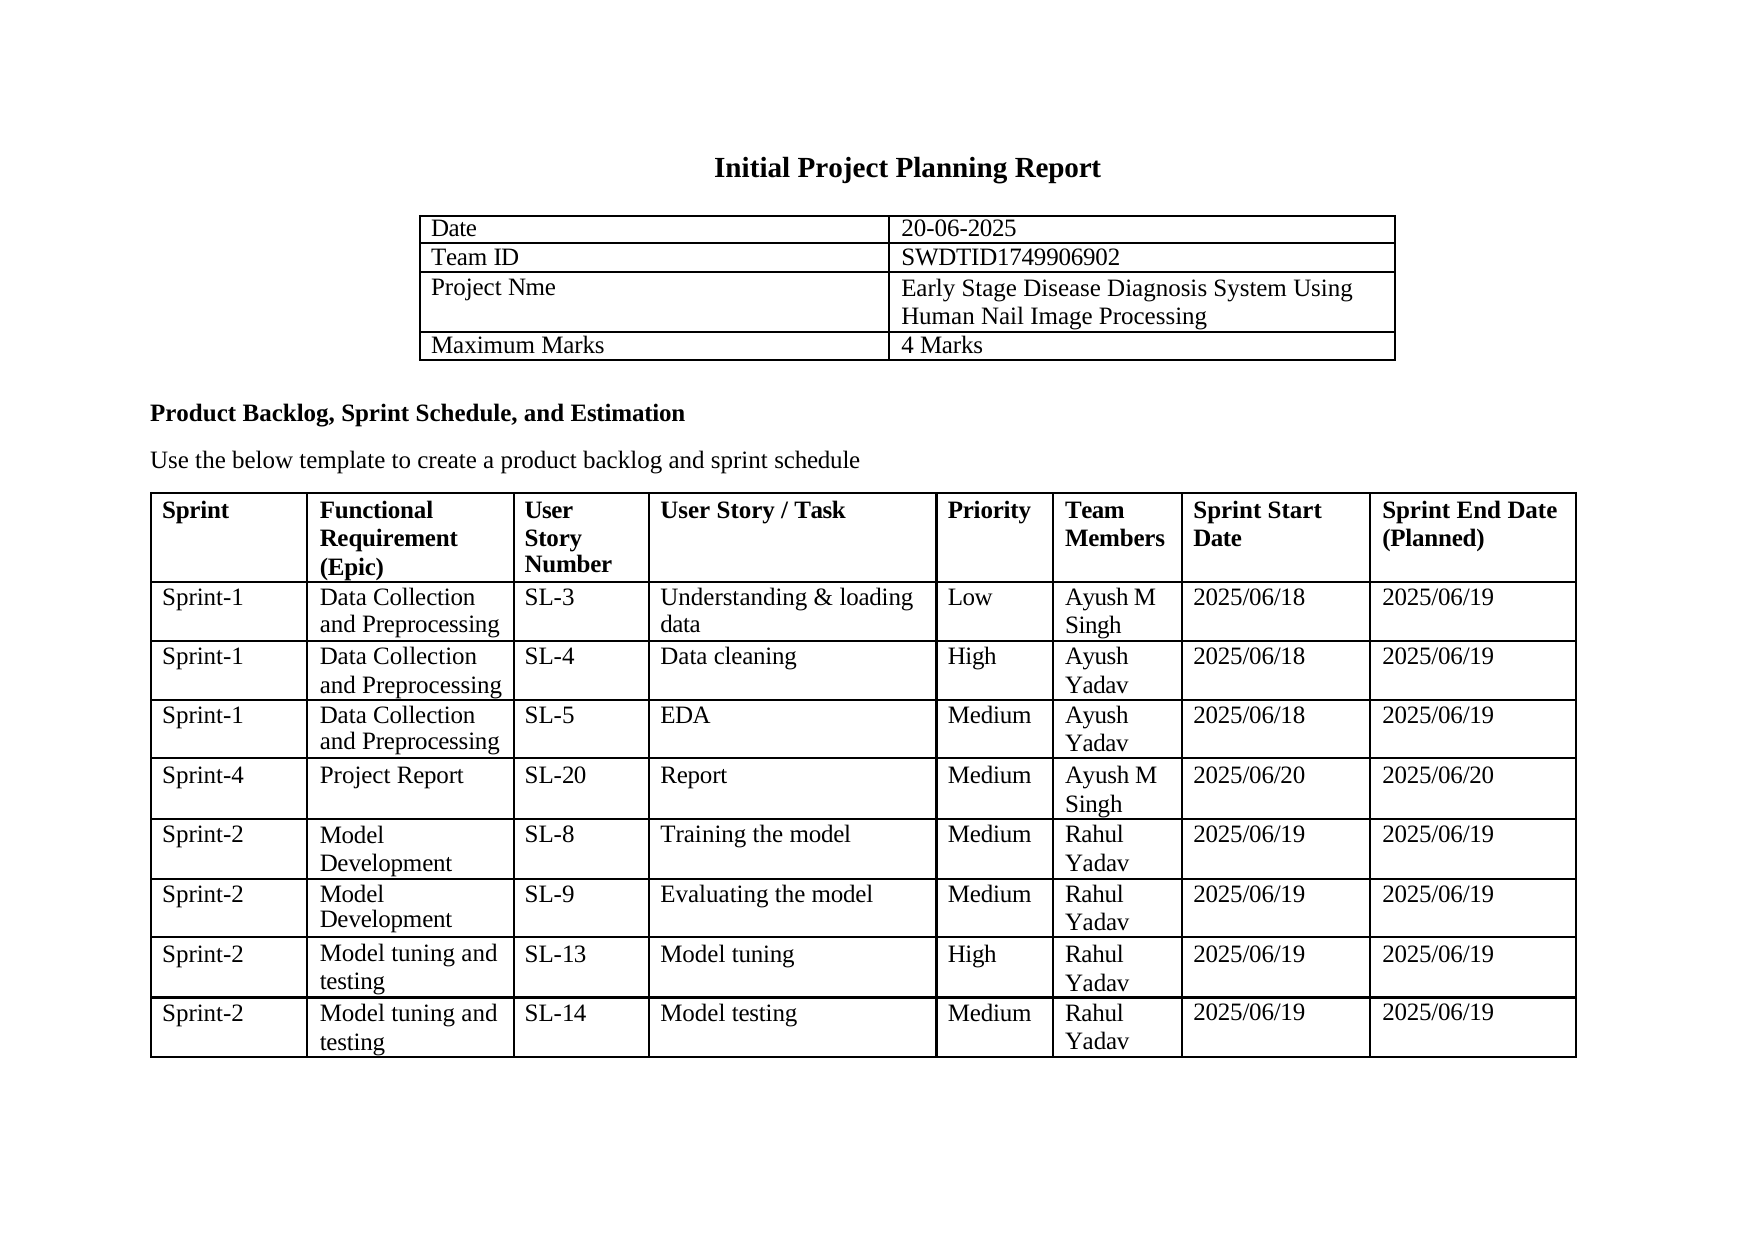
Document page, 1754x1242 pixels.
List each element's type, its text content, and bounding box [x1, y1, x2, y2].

table_cell Maximum Marks [421, 333, 888, 358]
table_cell SL-9 [515, 880, 648, 936]
table_cell Ayush Yadav [1054, 701, 1181, 757]
title Initial Project Planning Report [223, 150, 1592, 183]
table_cell 2025/06/18 [1183, 583, 1369, 639]
table_cell Data Collection and Preprocessing [308, 642, 513, 699]
table_cell 2025/06/19 [1183, 880, 1369, 936]
table_cell Rahul Yadav [1054, 880, 1181, 936]
table_header Functional Requirement (Epic) [308, 494, 513, 581]
table_cell Sprint-1 [152, 642, 306, 699]
table_cell Sprint-2 [152, 938, 306, 996]
table_cell Model tuning and testing [308, 938, 513, 996]
table_cell Project Nme [421, 273, 888, 331]
table_cell Team ID [421, 244, 888, 271]
table_header User Story Number [515, 494, 648, 581]
table_cell 2025/06/19 [1371, 820, 1575, 878]
table_cell Medium [938, 820, 1052, 878]
table_cell Model tuning and testing [308, 999, 513, 1056]
table_cell 2025/06/19 [1371, 583, 1575, 639]
table_cell Rahul Yadav [1054, 938, 1181, 996]
table_cell Data cleaning [650, 642, 935, 699]
table_cell Model testing [650, 999, 935, 1056]
table_cell 2025/06/19 [1371, 701, 1575, 757]
table_cell Early Stage Disease Diagnosis System Using Human Nail Image Processing [890, 273, 1394, 331]
table_cell Model Development [308, 820, 513, 878]
table_cell 2025/06/18 [1183, 642, 1369, 699]
table_cell SL-14 [515, 999, 648, 1056]
table_cell 2025/06/19 [1371, 880, 1575, 936]
text Use the below template to create a product backlog and sprint schedule [150, 446, 1592, 474]
table_header Team Members [1054, 494, 1181, 581]
table_cell SL-5 [515, 701, 648, 757]
table_cell SL-13 [515, 938, 648, 996]
table_cell 2025/06/19 [1371, 642, 1575, 699]
table_cell 2025/06/20 [1183, 759, 1369, 818]
table_header Date [421, 217, 888, 242]
table_cell Sprint-4 [152, 759, 306, 818]
table_cell Sprint-2 [152, 999, 306, 1056]
table_cell SL-3 [515, 583, 648, 639]
table_header Sprint End Date (Planned) [1371, 494, 1575, 581]
table_cell Training the model [650, 820, 935, 878]
table_cell SL-20 [515, 759, 648, 818]
table_cell Ayush M Singh [1054, 583, 1181, 639]
table_cell Sprint-1 [152, 583, 306, 639]
table_cell High [938, 642, 1052, 699]
table_cell 2025/06/20 [1371, 759, 1575, 818]
table_cell Sprint-1 [152, 701, 306, 757]
table_header Sprint Start Date [1183, 494, 1369, 581]
table_cell Sprint-2 [152, 820, 306, 878]
table_cell Ayush Yadav [1054, 642, 1181, 699]
table_cell Low [938, 583, 1052, 639]
table_cell SL-4 [515, 642, 648, 699]
table_cell Data Collection and Preprocessing [308, 583, 513, 639]
table_cell Model Development [308, 880, 513, 936]
table_cell 2025/06/18 [1183, 701, 1369, 757]
table_cell 2025/06/19 [1371, 938, 1575, 996]
table_cell Project Report [308, 759, 513, 818]
table_cell Medium [938, 701, 1052, 757]
table_cell SWDTID1749906902 [890, 244, 1394, 271]
table_cell Report [650, 759, 935, 818]
table_cell Medium [938, 759, 1052, 818]
table_cell EDA [650, 701, 935, 757]
table_cell 2025/06/19 [1183, 820, 1369, 878]
text Product Backlog, Sprint Schedule, and Estimation [150, 398, 1592, 427]
table_cell 2025/06/19 [1183, 938, 1369, 996]
table_cell Ayush M Singh [1054, 759, 1181, 818]
table_header 20-06-2025 [890, 217, 1394, 242]
table_cell Rahul Yadav [1054, 820, 1181, 878]
table_cell Evaluating the model [650, 880, 935, 936]
table_cell 2025/06/19 [1183, 999, 1369, 1056]
table_cell High [938, 938, 1052, 996]
table_header Sprint [152, 494, 306, 581]
table_cell Model tuning [650, 938, 935, 996]
table_cell Data Collection and Preprocessing [308, 701, 513, 757]
table_cell 2025/06/19 [1371, 999, 1575, 1056]
table_cell 4 Marks [890, 333, 1394, 358]
table_cell Sprint-2 [152, 880, 306, 936]
table_cell Medium [938, 880, 1052, 936]
table_header Priority [938, 494, 1052, 581]
table_cell Rahul Yadav [1054, 999, 1181, 1056]
table_cell SL-8 [515, 820, 648, 878]
table_cell Medium [938, 999, 1052, 1056]
table_header User Story / Task [650, 494, 935, 581]
table_cell Understanding & loading data [650, 583, 935, 639]
